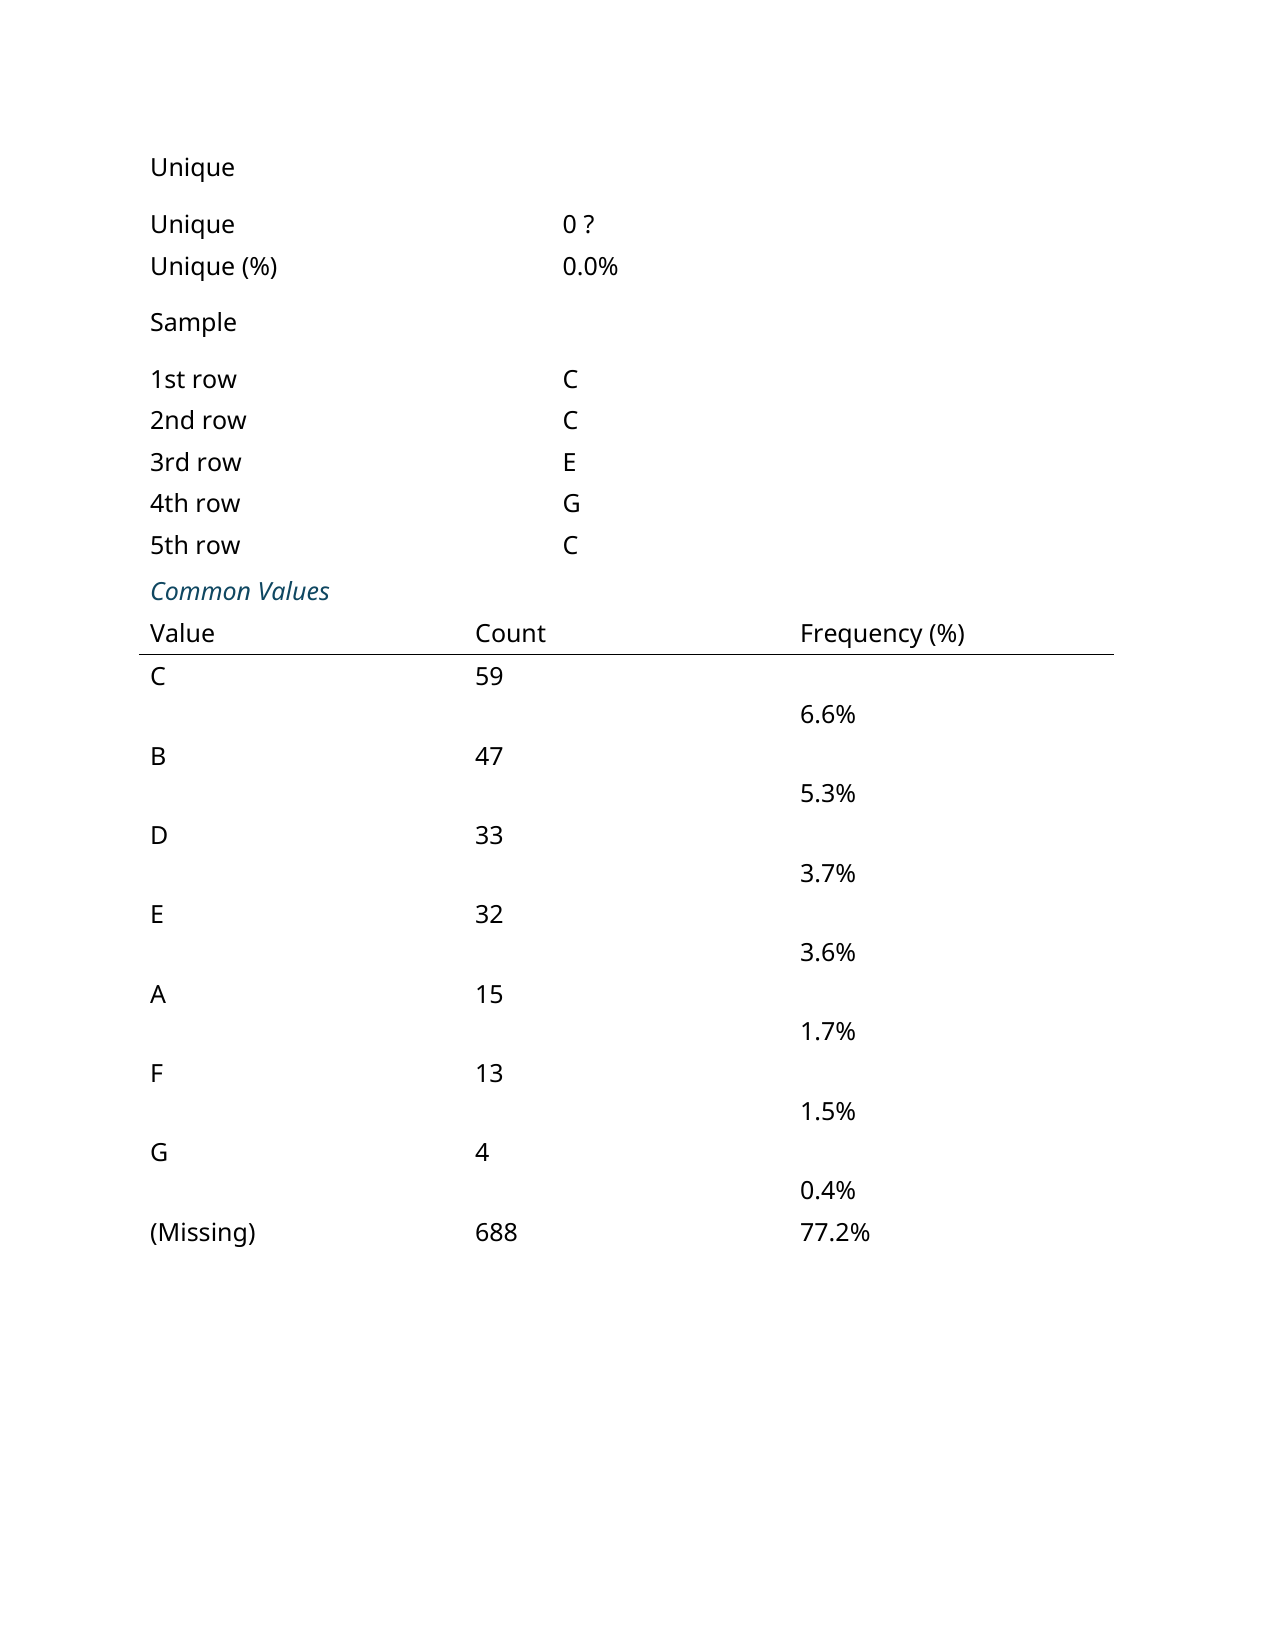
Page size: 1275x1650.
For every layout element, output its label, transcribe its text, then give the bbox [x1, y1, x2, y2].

table_cell 77.2% [789, 1211, 1114, 1252]
table_cell 13 [464, 1052, 789, 1131]
table_cell 4 [464, 1131, 789, 1211]
text Unique [150, 150, 1125, 184]
table_cell D [139, 814, 464, 893]
table_cell A [139, 973, 464, 1052]
table_cell G [139, 1131, 464, 1211]
subtitle Common Values [150, 574, 1125, 608]
table_cell E [139, 893, 464, 972]
table_cell 1.7% [789, 973, 1114, 1052]
table_cell E [551, 441, 964, 482]
table_cell 3rd row [139, 441, 551, 482]
text Sample [150, 305, 1125, 339]
table_cell Unique (%) [139, 244, 551, 286]
table_cell G [551, 482, 964, 524]
table_cell C [139, 655, 464, 734]
table_cell 3.7% [789, 814, 1114, 893]
table_header 0 ? [551, 203, 964, 244]
table_cell 0.4% [789, 1131, 1114, 1211]
table_cell 47 [464, 734, 789, 814]
table_cell 33 [464, 814, 789, 893]
table_cell 5.3% [789, 734, 1114, 814]
table_header Value [139, 612, 464, 653]
table_cell C [551, 524, 964, 565]
table_cell (Missing) [139, 1211, 464, 1252]
table_header Frequency (%) [789, 612, 1114, 653]
table_cell 59 [464, 655, 789, 734]
table_cell F [139, 1052, 464, 1131]
table_cell 2nd row [139, 399, 551, 441]
table_cell B [139, 734, 464, 814]
table_header 1st row [139, 358, 551, 399]
table_cell 688 [464, 1211, 789, 1252]
table_cell 4th row [139, 482, 551, 524]
table_cell 5th row [139, 524, 551, 565]
table_cell 32 [464, 893, 789, 972]
table_cell 15 [464, 973, 789, 1052]
table_header Unique [139, 203, 551, 244]
table_cell 3.6% [789, 893, 1114, 972]
table_header C [551, 358, 964, 399]
table_header Count [464, 612, 789, 653]
table_cell C [551, 399, 964, 441]
table_cell 0.0% [551, 244, 964, 286]
table_cell 1.5% [789, 1052, 1114, 1131]
table_cell 6.6% [789, 655, 1114, 734]
